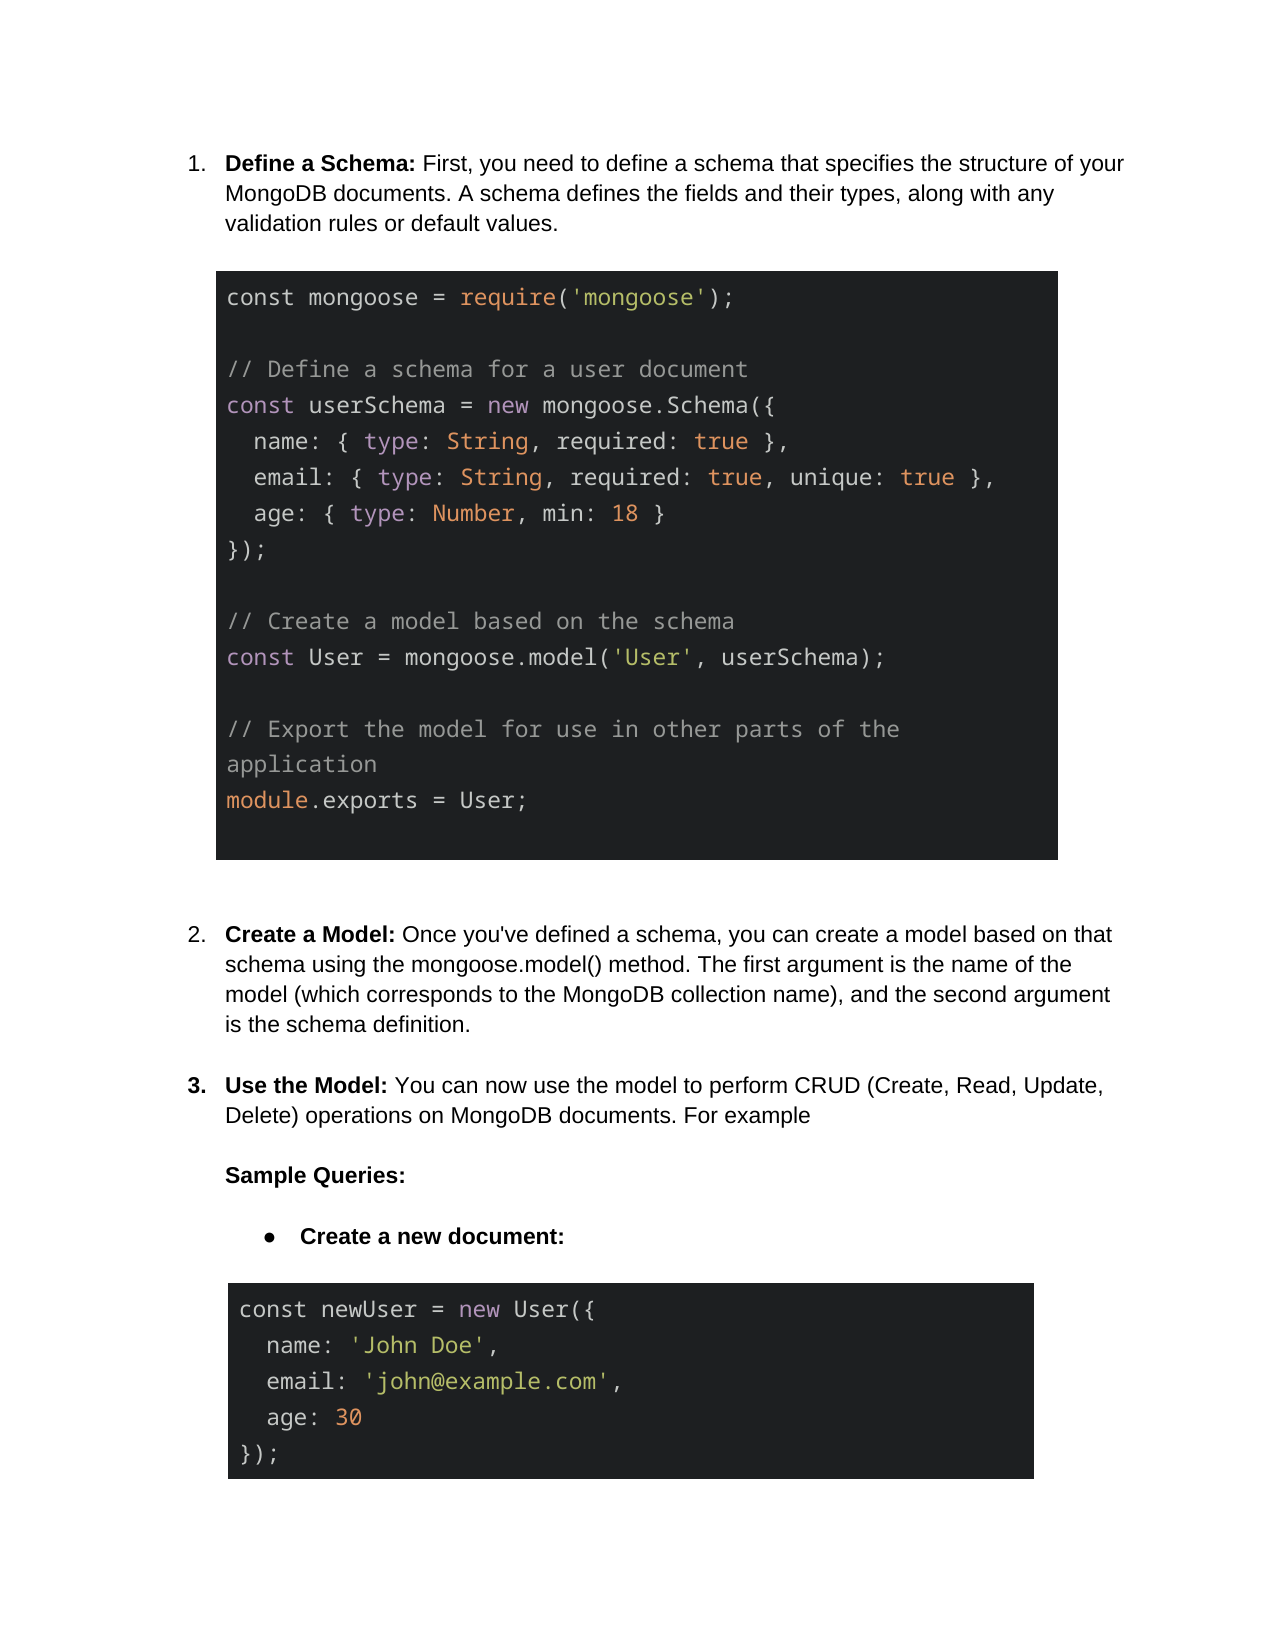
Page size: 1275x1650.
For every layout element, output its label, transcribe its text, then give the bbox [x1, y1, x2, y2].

text Sample Queries: [225, 1162, 1125, 1188]
list Define a Schema: First, you need to define a schema that specifies the structure of your MongoDB documents. A schema defines the fields and their types, along with any validation rules or default values. [187, 150, 1125, 237]
table_header const mongoose = require('mongoose'); // Define a schema for a user document const userSchema = new mongoose.Schema({ name: { type: String, required: true }, email: { type: String, required: true, unique: true }, age: { type: Number, min: 18 } }); // Create a model based on the schema const User = mongoose.model('User', userSchema); // Export the model for use in other parts of the application module.exports = User; [216, 271, 1058, 860]
list Create a Model: Once you've defined a schema, you can create a model based on that schema using the mongoose.model() method. The first argument is the name of the model (which corresponds to the MongoDB collection name), and the second argument is the schema definition. [187, 921, 1125, 1037]
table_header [228, 1283, 1034, 1479]
list Use the Model: You can now use the model to perform CRUD (Create, Read, Update, Delete) operations on MongoDB documents. For example [187, 1072, 1125, 1128]
list Create a new document: [262, 1223, 1125, 1249]
